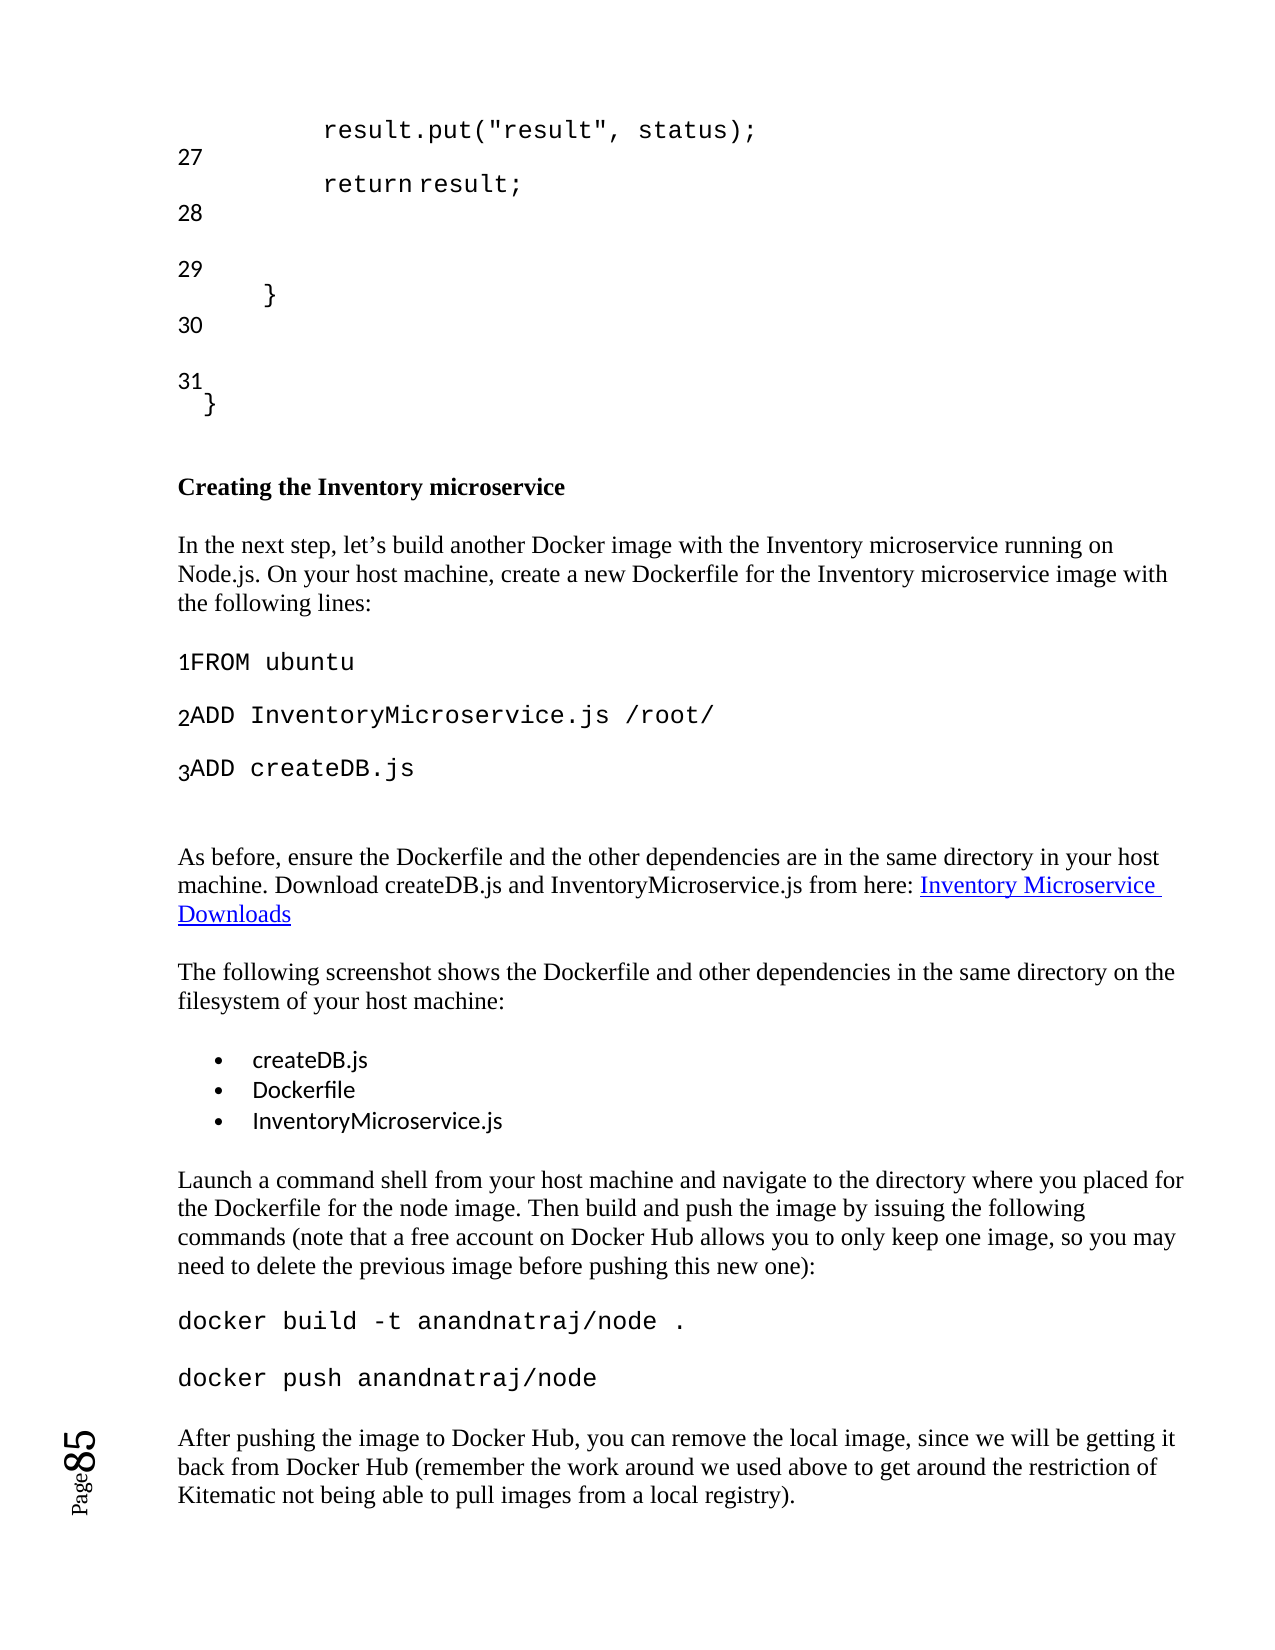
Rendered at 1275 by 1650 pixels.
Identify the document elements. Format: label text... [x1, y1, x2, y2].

table_header FROM ubuntu ADD InventoryMicroservice.js /root/ ADD createDB.js [190, 646, 715, 813]
text docker build -t anandnatraj/node . [177, 1309, 1186, 1337]
list Dockerfile [215, 1074, 1186, 1105]
text As before, ensure the Dockerfile and the other dependencies are in the same directory in your host machine. Download createDB.js and InventoryMicroservice.js from here: Inventory Microservice Downloads [177, 842, 1186, 928]
list createDB.js [215, 1044, 1186, 1074]
text docker push anandnatraj/node [177, 1366, 1186, 1394]
list InventoryMicroservice.js [215, 1105, 1186, 1136]
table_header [203, 118, 1186, 443]
subtitle Creating the Inventory microservice [177, 472, 1186, 501]
text In the next step, let’s build another Docker image with the Inventory microservice running on Node.js. On your host machine, create a new Dockerfile for the Inventory microservice image with the following lines: [177, 530, 1186, 617]
text Launch a command shell from your host machine and navigate to the directory where you placed for the Dockerfile for the node image. Then build and push the image by issuing the following commands (note that a free account on Docker Hub allows you to only keep one image, so you may need to delete the previous image before pushing this new one): [177, 1165, 1186, 1280]
text After pushing the image to Docker Hub, you can remove the local image, since we will be getting it back from Docker Hub (remember the work around we used above to get around the restriction of Kitematic not being able to pull images from a local registry). [177, 1423, 1186, 1509]
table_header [177, 118, 203, 443]
table_header 1 2 3 [177, 646, 190, 813]
text The following screenshot shows the Dockerfile and other dependencies in the same directory on the filesystem of your host machine: [177, 957, 1186, 1015]
